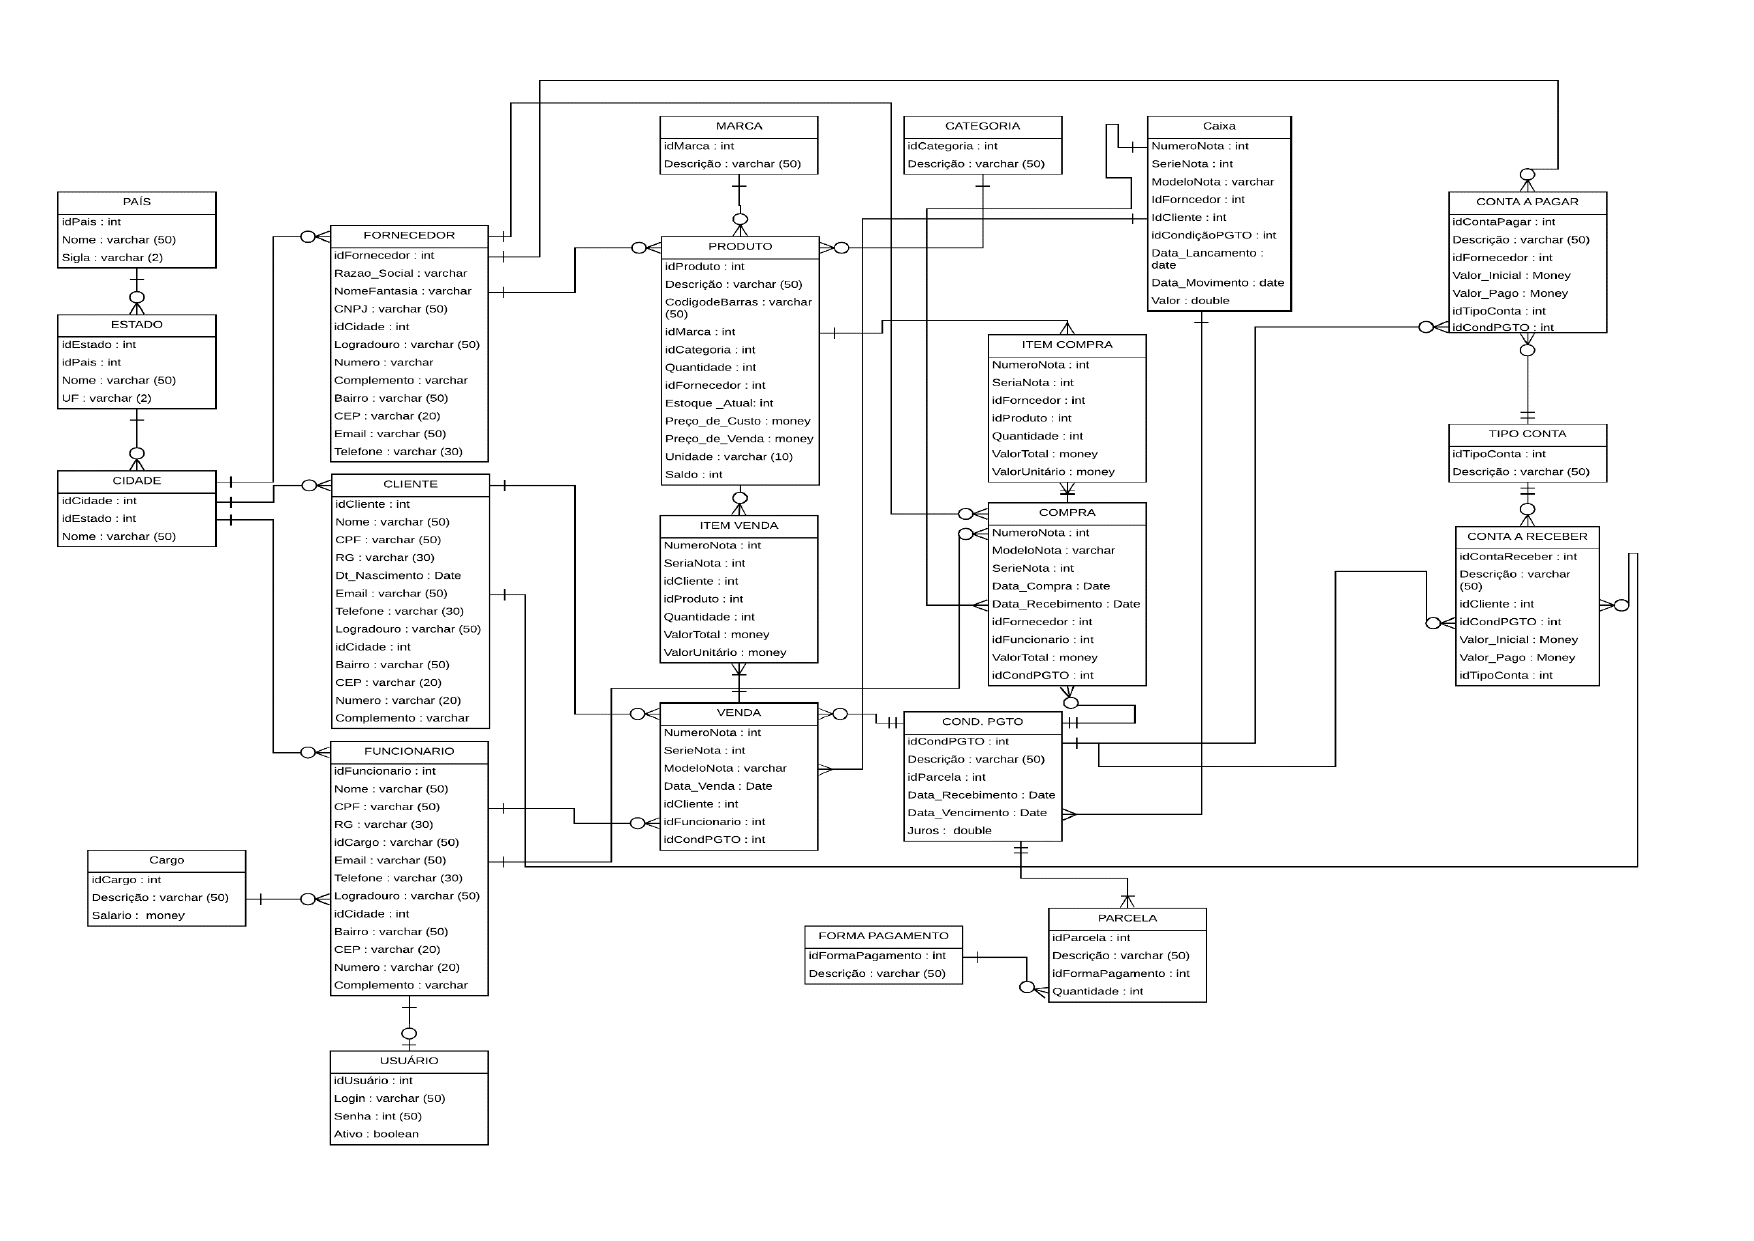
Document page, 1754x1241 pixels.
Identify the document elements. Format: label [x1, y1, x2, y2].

picture [29, 59, 1666, 1167]
